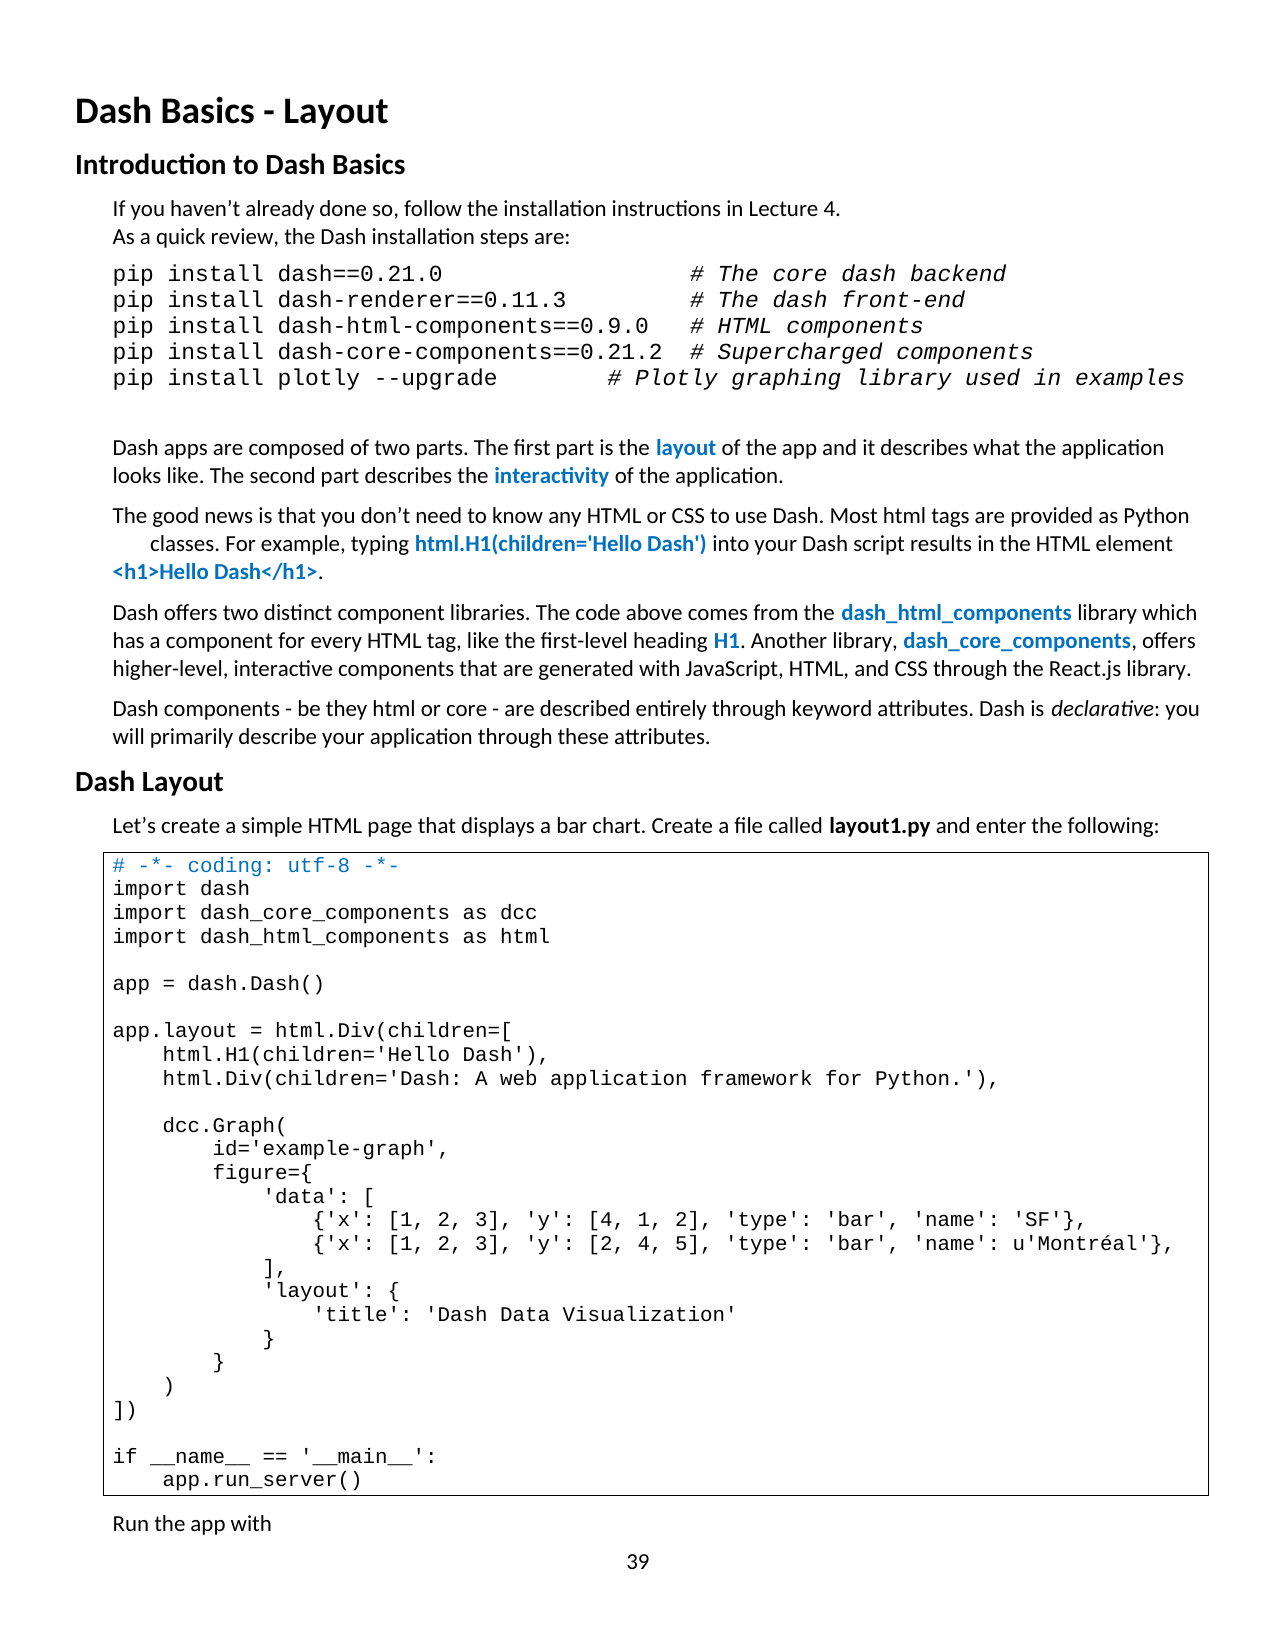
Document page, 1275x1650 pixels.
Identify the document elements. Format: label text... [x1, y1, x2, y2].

text Dash apps are composed of two parts. The first part is the layout of the app and it describes what the application looks like. The second part describes the interactivity of the application. [112, 433, 1200, 489]
text The good news is that you don’t need to know any HTML or CSS to use Dash. Most html tags are provided as Python classes. For example, typing html.H1(children='Hello Dash') into your Dash script results in the HTML element <h1>Hello Dash</h1>. [112, 501, 1200, 585]
text Dash offers two distinct component libraries. The code above comes from the dash_html_components library which has a component for every HTML tag, like the first-level heading H1. Another library, dash_core_components, offers higher-level, interactive components that are generated with JavaScript, HTML, and CSS through the React.js library. [112, 598, 1200, 682]
subtitle Dash Basics - Layout [75, 87, 1200, 133]
text Let’s create a simple HTML page that displays a bar chart. Create a file called layout1.py and enter the following: [112, 811, 1200, 839]
text If you haven’t already done so, follow the installation instructions in Lecture 4. As a quick review, the Dash installation steps are: [112, 194, 1200, 250]
text pip install dash==0.21.0 # The core dash backend pip install dash-renderer==0.11.3 # The dash front-end pip install dash-html-components==0.9.0 # HTML components pip install dash-core-components==0.21.2 # Supercharged components pip install plotly --upgrade # Plotly graphing library used in examples [112, 262, 1200, 420]
subtitle Dash Layout [75, 763, 1200, 798]
text # -*- coding: utf-8 -*- import dash import dash_core_components as dcc import dash_html_components as html app = dash.Dash() app.layout = html.Div(children=[ html.H1(children='Hello Dash'), html.Div(children='Dash: A web application framework for Python.'), dcc.Graph( id='example-graph', figure={ 'data': [ {'x': [1, 2, 3], 'y': [4, 1, 2], 'type': 'bar', 'name': 'SF'}, {'x': [1, 2, 3], 'y': [2, 4, 5], 'type': 'bar', 'name': u'Montréal'}, ], 'layout': { 'title': 'Dash Data Visualization' } } ) ]) if __name__ == '__main__': app.run_server() [104, 853, 1208, 1495]
text Dash components - be they html or core - are described entirely through keyword attributes. Dash is declarative: you will primarily describe your application through these attributes. [112, 694, 1200, 750]
text Run the app with [112, 1509, 1200, 1537]
subtitle Introduction to Dash Basics [75, 146, 1200, 181]
